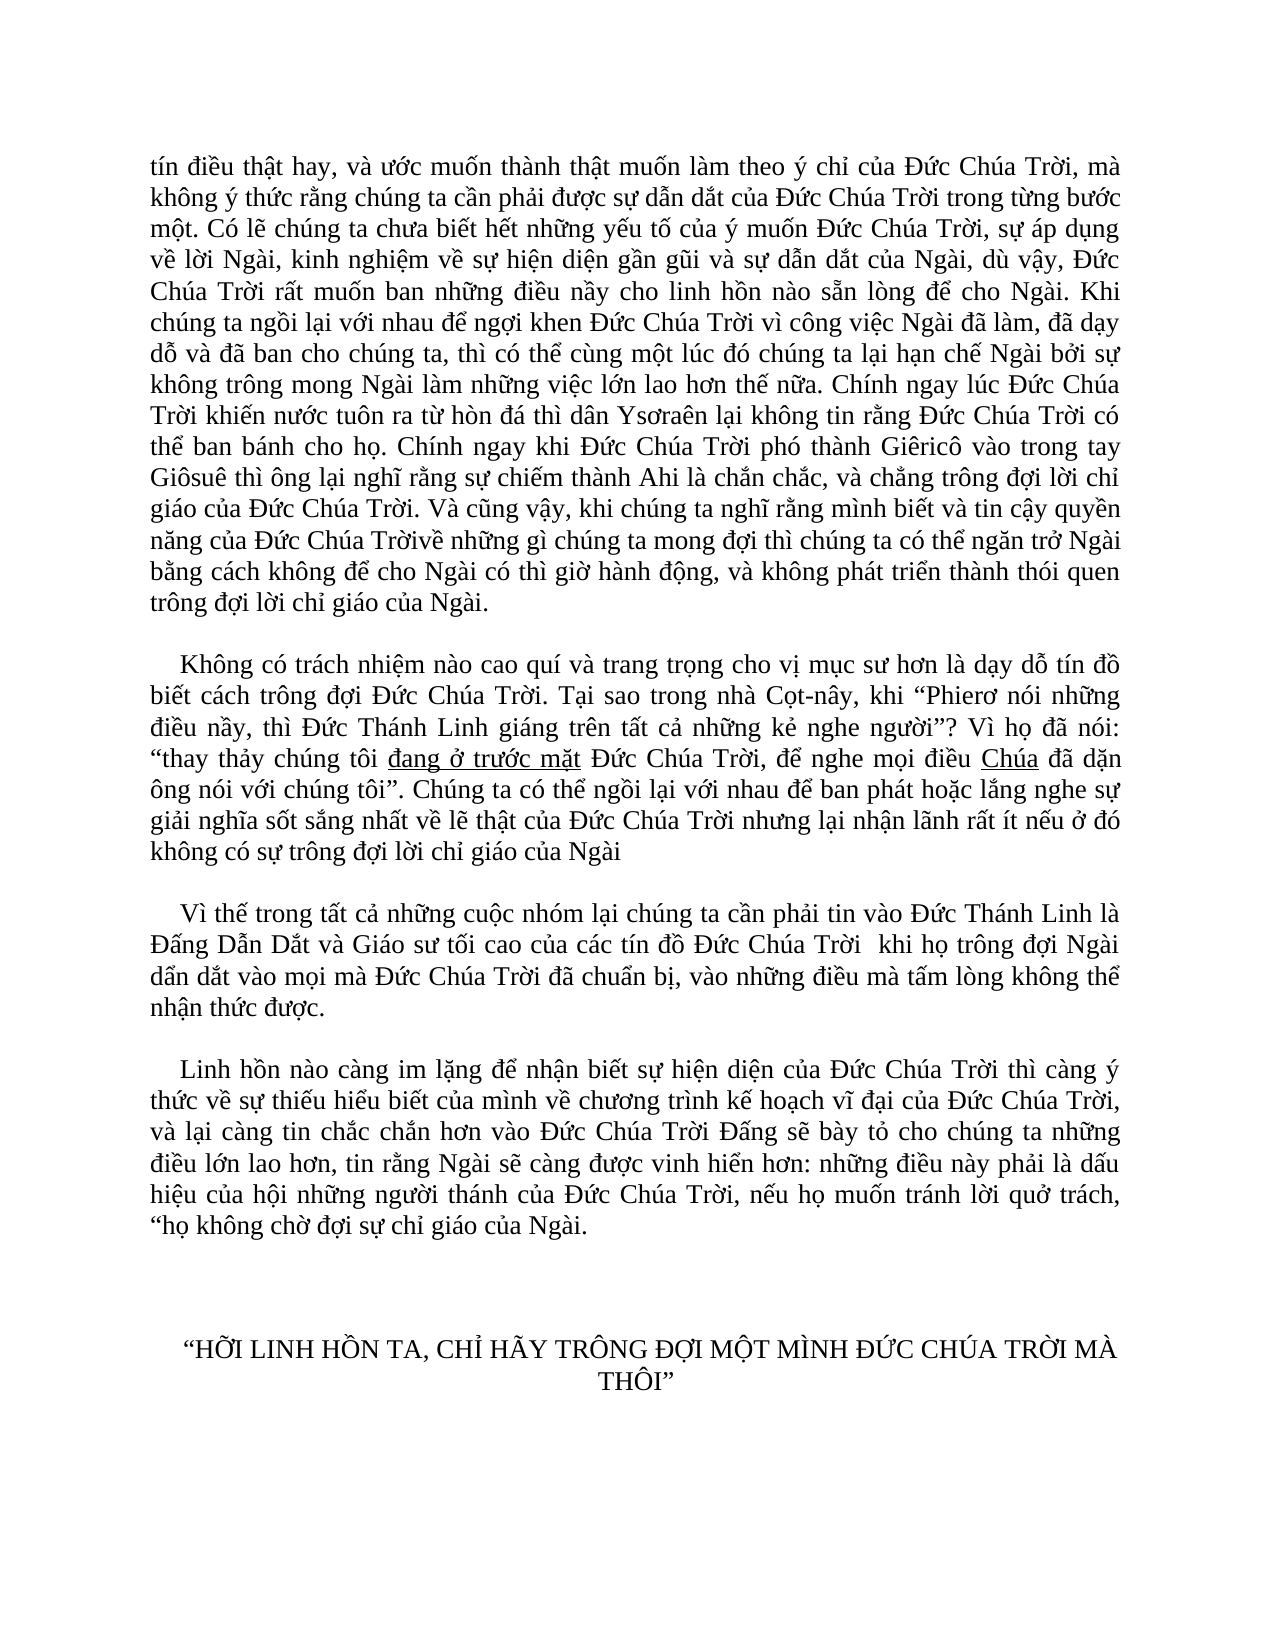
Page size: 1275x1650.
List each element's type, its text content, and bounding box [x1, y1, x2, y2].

text Không có trách nhiệm nào cao quí và trang trọng cho vị mục sư hơn là dạy dỗ tín đồ biết cách trông đợi Đức Chúa Trời. Tại sao trong nhà Cọt-nây, khi “Phierơ nói những điều nầy, thì Đức Thánh Linh giáng trên tất cả những kẻ nghe người”? Vì họ đã nói: “thay thảy chúng tôi đang ở trước mặt Đức Chúa Trời, để nghe mọi điều Chúa đã dặn ông nói với chúng tôi”. Chúng ta có thể ngồi lại với nhau để ban phát hoặc lắng nghe sự giải nghĩa sốt sắng nhất về lẽ thật của Đức Chúa Trời nhưng lại nhận lãnh rất ít nếu ở đó không có sự trông đợi lời chỉ giáo của Ngài [150, 648, 1122, 866]
text Linh hồn nào càng im lặng để nhận biết sự hiện diện của Đức Chúa Trời thì càng ý thức về sự thiếu hiểu biết của mình về chương trình kế hoạch vĩ đại của Đức Chúa Trời, và lại càng tin chắc chắn hơn vào Đức Chúa Trời Đấng sẽ bày tỏ cho chúng ta những điều lớn lao hơn, tin rằng Ngài sẽ càng được vinh hiển hơn: những điều này phải là dấu hiệu của hội những người thánh của Đức Chúa Trời, nếu họ muốn tránh lời quở trách, “họ không chờ đợi sự chỉ giáo của Ngài. [150, 1053, 1122, 1240]
text “HỠI LINH HỒN TA, CHỈ HÃY TRÔNG ĐỢI MỘT MÌNH ĐỨC CHÚA TRỜI MÀ THÔI” [150, 1333, 1122, 1396]
text Vì thế trong tất cả những cuộc nhóm lại chúng ta cần phải tin vào Đức Thánh Linh là Đấng Dẫn Dắt và Giáo sư tối cao của các tín đồ Đức Chúa Trời khi họ trông đợi Ngài dẩn dắt vào mọi mà Đức Chúa Trời đã chuẩn bị, vào những điều mà tấm lòng không thể nhận thức được. [150, 897, 1122, 1022]
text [150, 150, 1122, 617]
